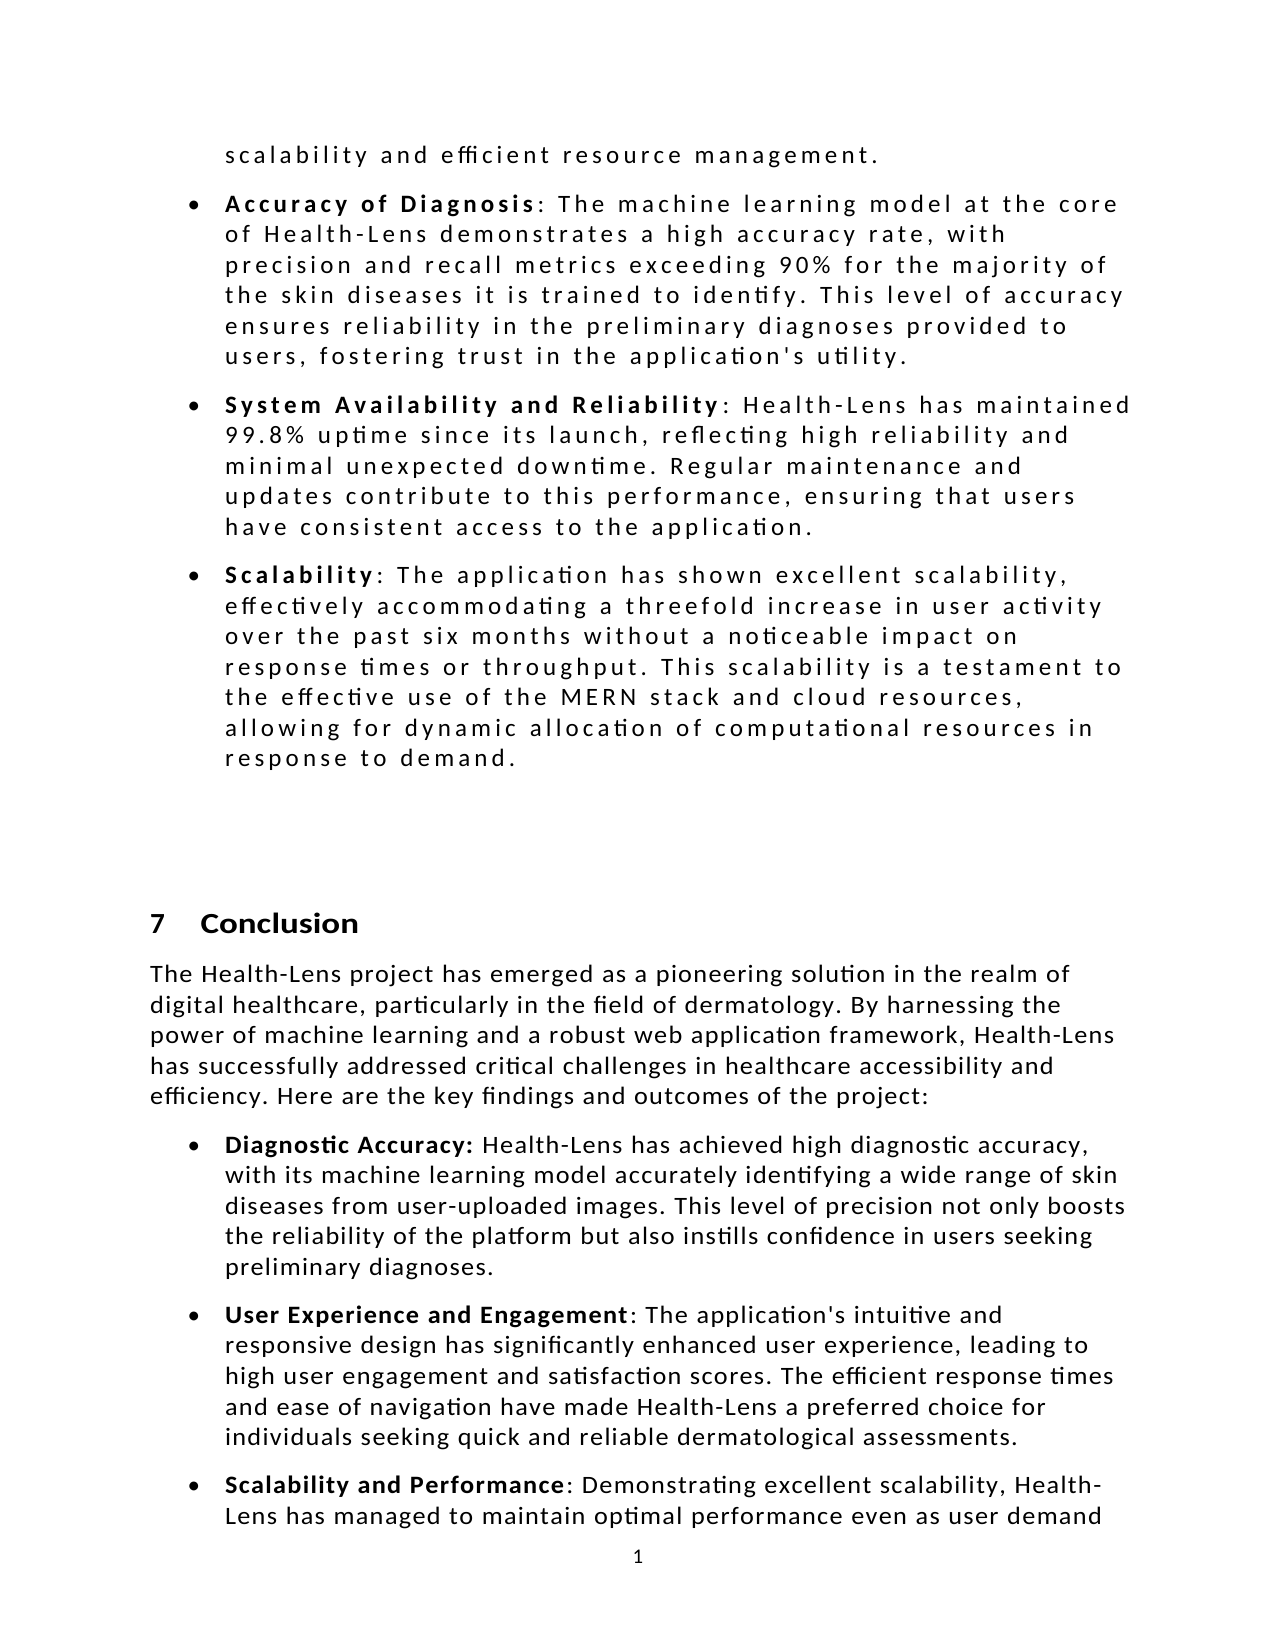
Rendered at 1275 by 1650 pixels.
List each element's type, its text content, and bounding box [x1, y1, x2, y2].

list User Experience and Engagement: The application's intuitive and responsive design has significantly enhanced user experience, leading to high user engagement and satisfaction scores. The efficient response times and ease of navigation have made Health-Lens a preferred choice for individuals seeking quick and reliable dermatological assessments. [187, 1299, 1137, 1452]
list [187, 139, 1137, 170]
list Accuracy of Diagnosis: The machine learning model at the core of Health-Lens demonstrates a high accuracy rate, with precision and recall metrics exceeding 90% for the majority of the skin diseases it is trained to identify. This level of accuracy ensures reliability in the preliminary diagnoses provided to users, fostering trust in the application's utility. [187, 188, 1137, 371]
list Scalability: The application has shown excellent scalability, effectively accommodating a threefold increase in user activity over the past six months without a noticeable impact on response times or throughput. This scalability is a testament to the effective use of the MERN stack and cloud resources, allowing for dynamic allocation of computational resources in response to demand. [187, 559, 1137, 773]
text The Health-Lens project has emerged as a pioneering solution in the realm of digital healthcare, particularly in the field of dermatology. By harnessing the power of machine learning and a robust web application framework, Health-Lens has successfully addressed critical challenges in healthcare accessibility and efficiency. Here are the key findings and outcomes of the project: [150, 958, 1137, 1111]
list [187, 1469, 1137, 1531]
list Diagnostic Accuracy: Health-Lens has achieved high diagnostic accuracy, with its machine learning model accurately identifying a wide range of skin diseases from user-uploaded images. This level of precision not only boosts the reliability of the platform but also instills confidence in users seeking preliminary diagnoses. [187, 1129, 1137, 1281]
list System Availability and Reliability: Health-Lens has maintained 99.8% uptime since its launch, reflecting high reliability and minimal unexpected downtime. Regular maintenance and updates contribute to this performance, ensuring that users have consistent access to the application. [187, 389, 1137, 541]
subtitle Conclusion [150, 905, 1137, 941]
